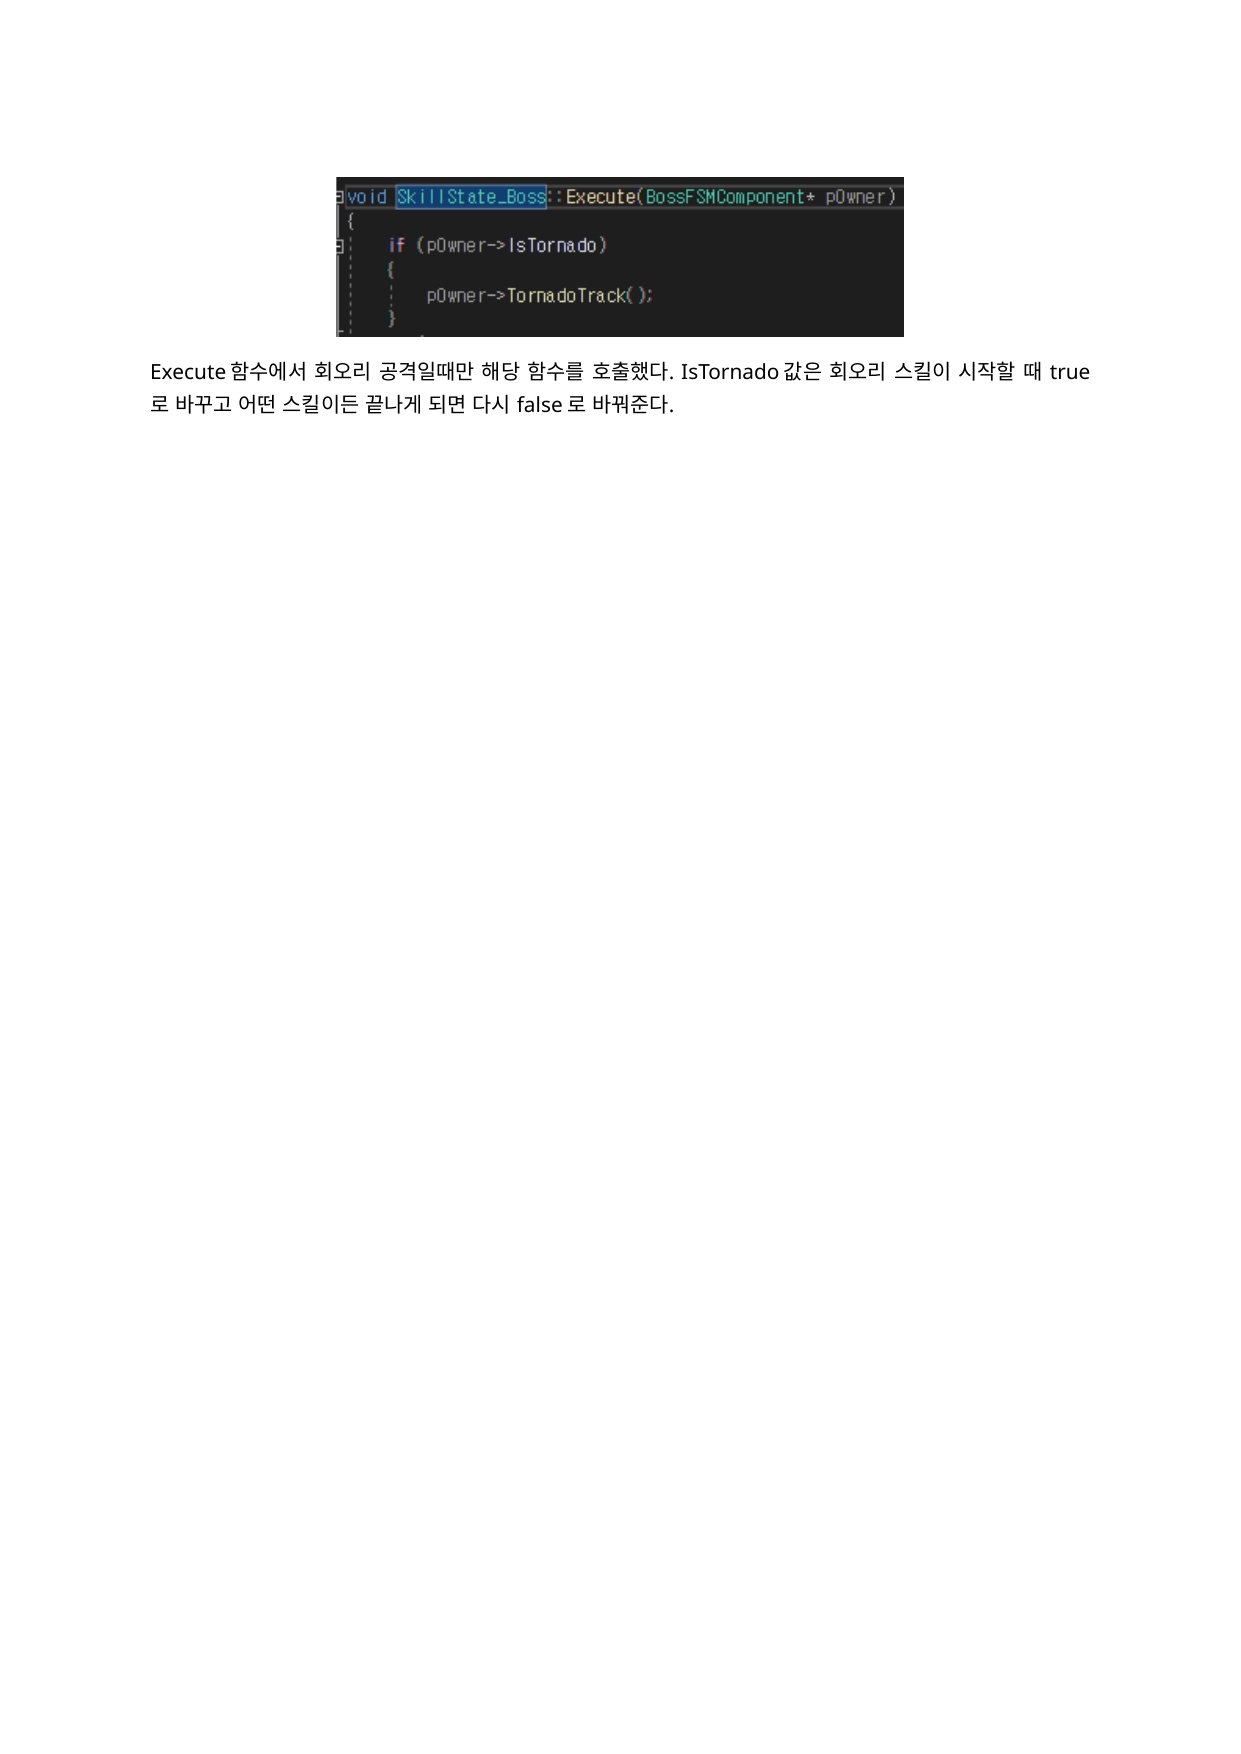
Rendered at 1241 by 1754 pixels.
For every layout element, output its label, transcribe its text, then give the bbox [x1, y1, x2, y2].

text Execute함수에서 회오리 공격일때만 해당 함수를 호출했다. IsTornado값은 회오리 스킬이 시작할 때 true로 바꾸고 어떤 스킬이든 끝나게 되면 다시 false로 바꿔준다. [150, 355, 1090, 418]
picture [336, 177, 904, 337]
